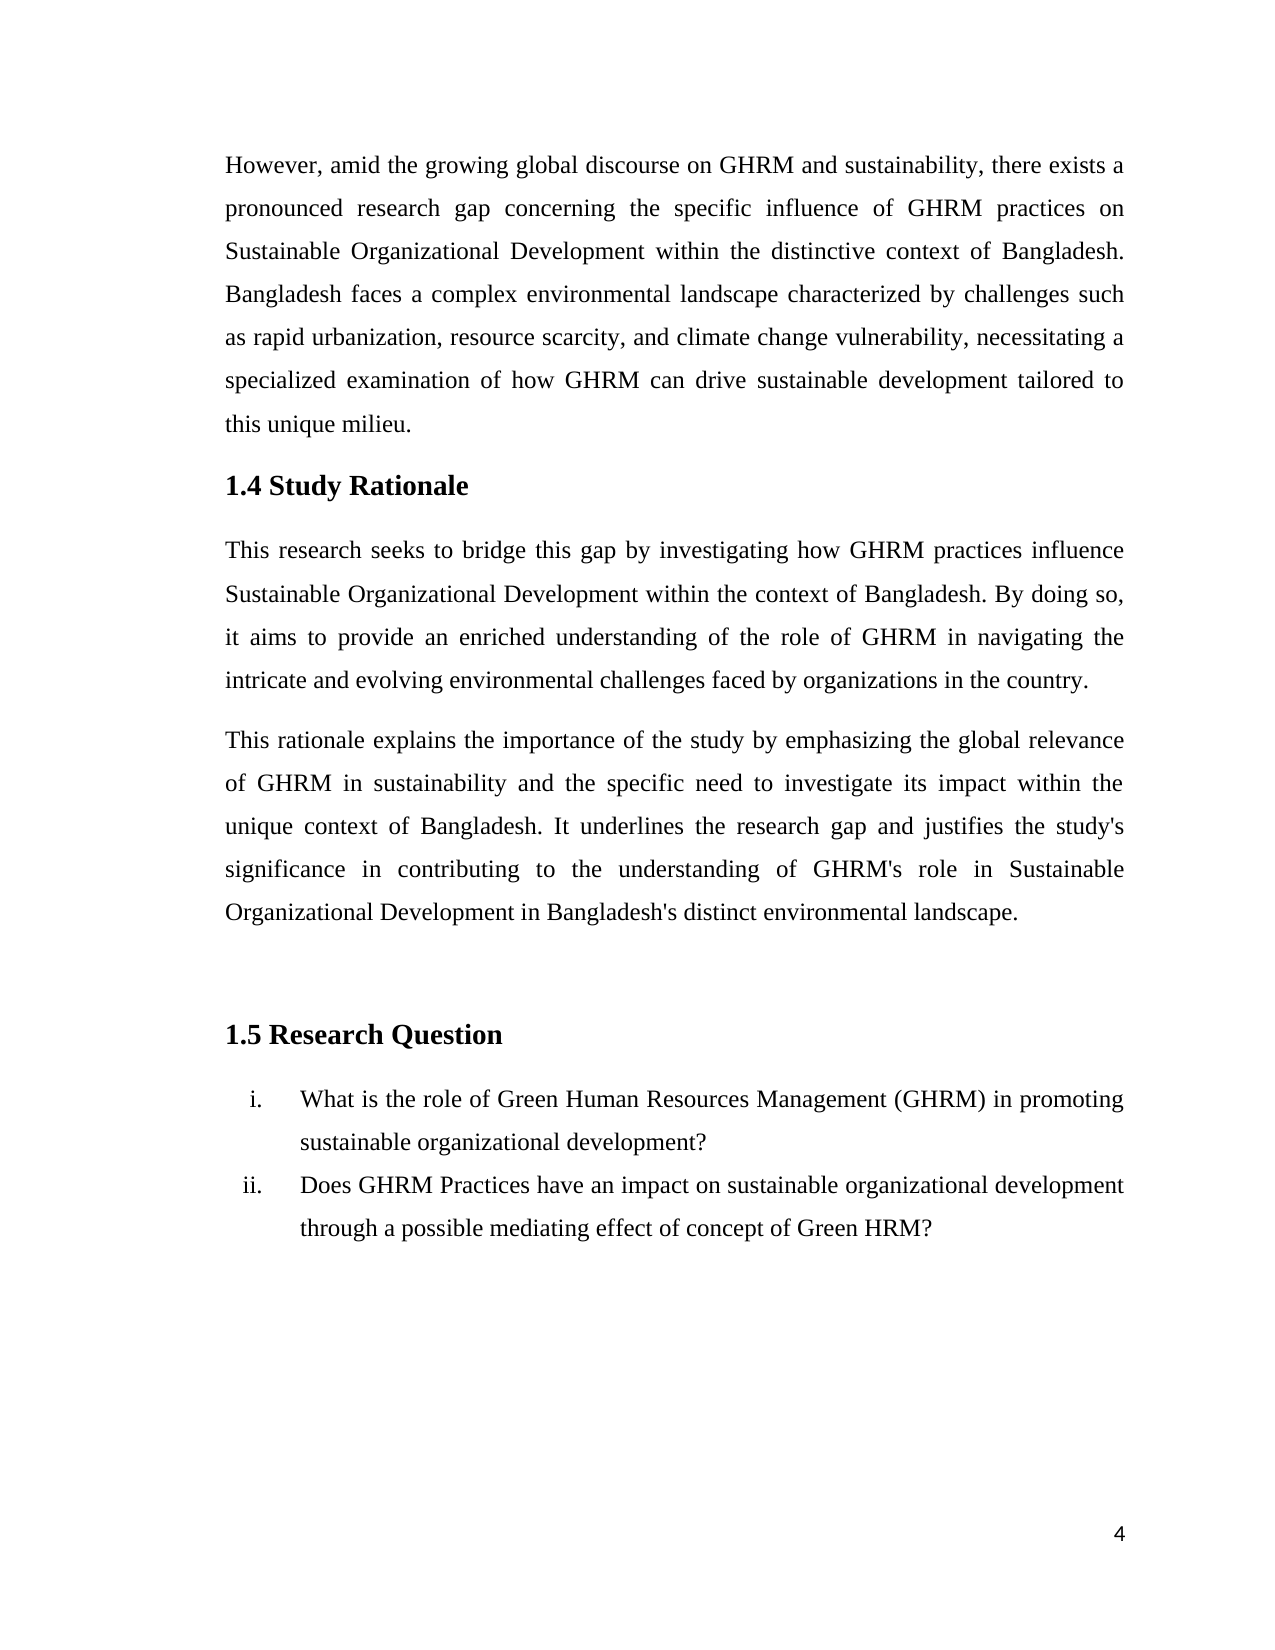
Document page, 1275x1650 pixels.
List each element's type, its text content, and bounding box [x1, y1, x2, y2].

list Does GHRM Practices have an impact on sustainable organizational development through a possible mediating effect of concept of Green HRM? [262, 1170, 1125, 1242]
text This rationale explains the importance of the study by emphasizing the global relevance of GHRM in sustainability and the specific need to investigate its impact within the unique context of Bangladesh. It underlines the research gap and justifies the study's significance in contributing to the understanding of GHRM's role in Sustainable Organizational Development in Bangladesh's distinct environmental landscape. [225, 725, 1125, 926]
text However, amid the growing global discourse on GHRM and sustainability, there exists a pronounced research gap concerning the specific influence of GHRM practices on Sustainable Organizational Development within the distinctive context of Bangladesh. Bangladesh faces a complex environmental landscape characterized by challenges such as rapid urbanization, resource scarcity, and climate change vulnerability, necessitating a specialized examination of how GHRM can drive sustainable development tailored to this unique milieu. [225, 150, 1125, 437]
text 1.5 Research Question [225, 1017, 1125, 1050]
list What is the role of Green Human Resources Management (GHRM) in promoting sustainable organizational development? [262, 1084, 1125, 1156]
text 1.4 Study Rationale [225, 468, 1125, 502]
text This research seeks to bridge this gap by investigating how GHRM practices influence Sustainable Organizational Development within the context of Bangladesh. By doing so, it aims to provide an enriched understanding of the role of GHRM in navigating the intricate and evolving environmental challenges faced by organizations in the country. [225, 536, 1125, 694]
